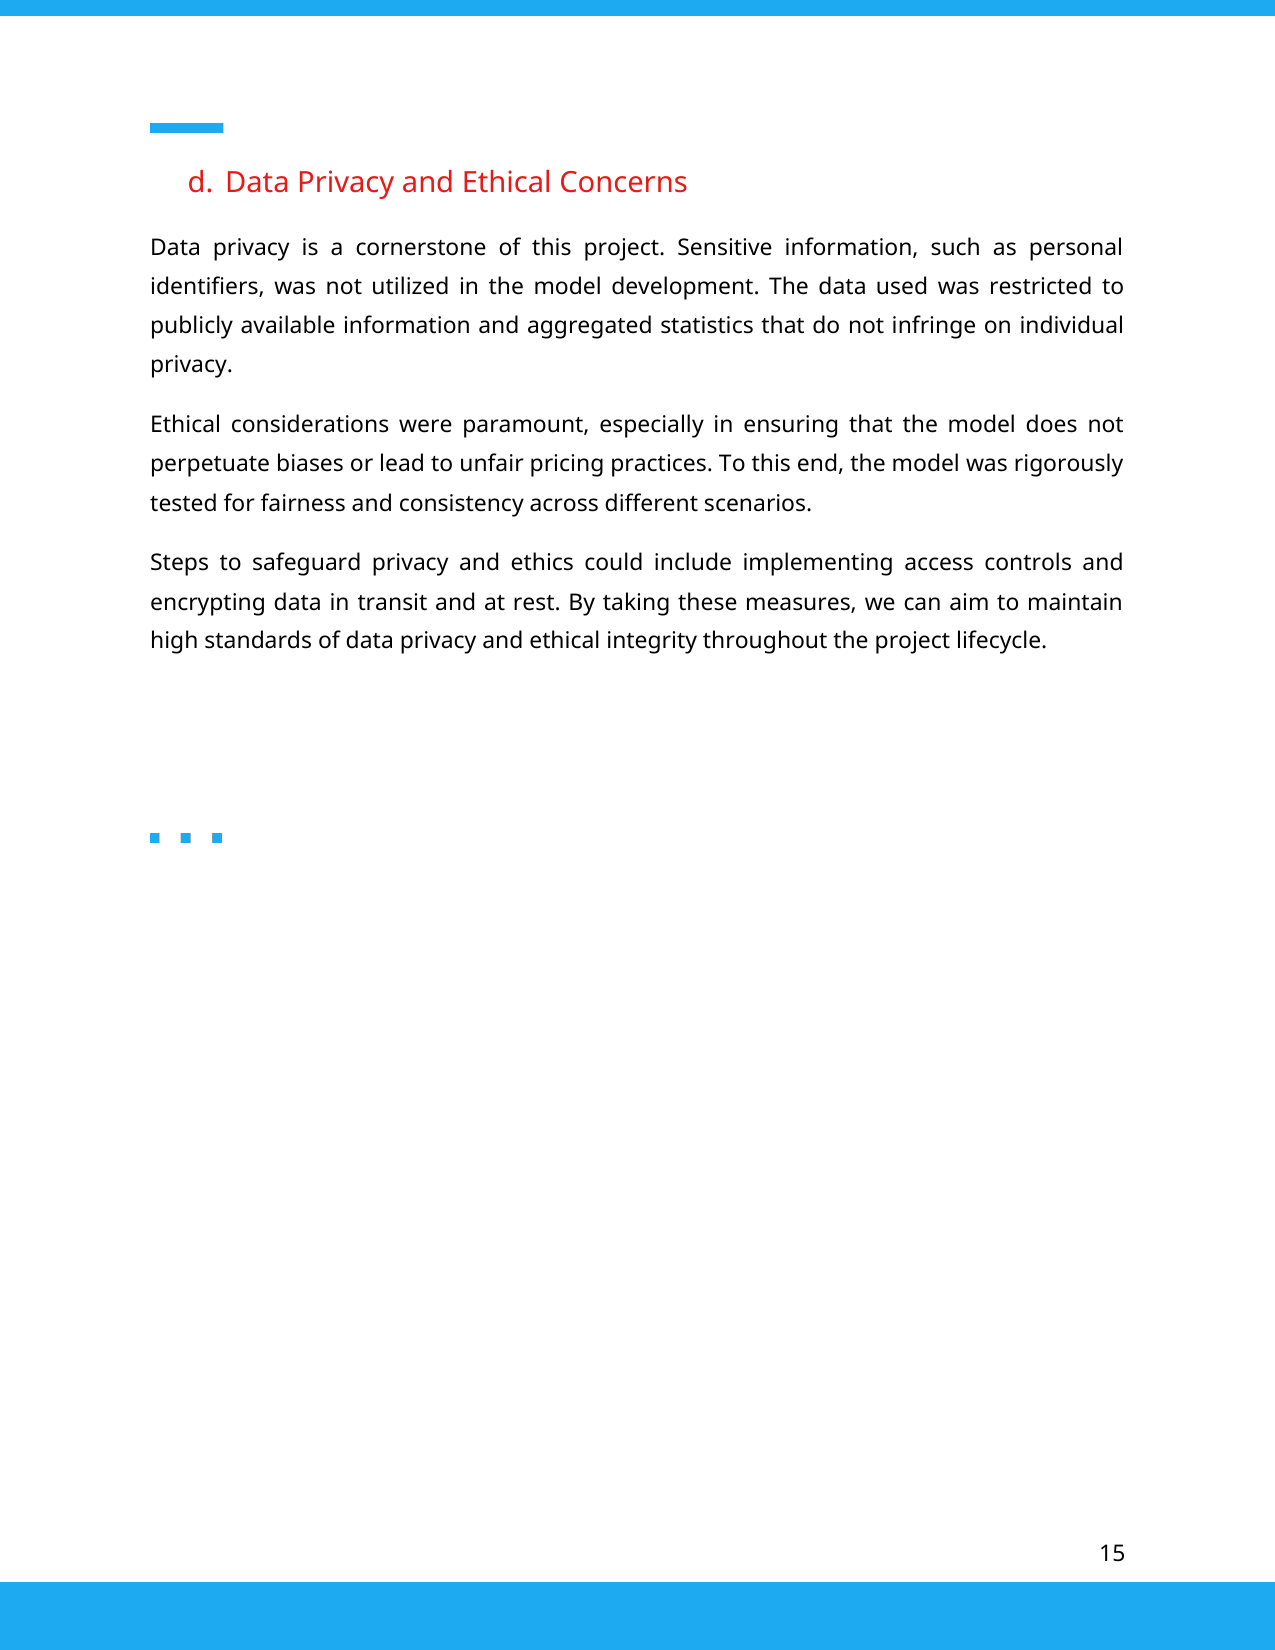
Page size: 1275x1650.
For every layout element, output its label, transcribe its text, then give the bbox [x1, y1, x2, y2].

text Steps to safeguard privacy and ethics could include implementing access controls and encrypting data in transit and at rest. By taking these measures, we can aim to maintain high standards of data privacy and ethical integrity throughout the project lifecycle. [150, 546, 1125, 656]
subtitle Data Privacy and Ethical Concerns [187, 161, 1125, 201]
text Ethical considerations were paramount, especially in ensuring that the model does not perpetuate biases or lead to unfair pricing practices. To this end, the model was rigorously tested for fairness and consistency across different scenarios. [150, 408, 1125, 518]
picture [0, 1582, 1275, 1650]
text Data privacy is a cornerstone of this project. Sensitive information, such as personal identifiers, was not utilized in the model development. The data used was restricted to publicly available information and aggregated statistics that do not infringe on individual privacy. [150, 231, 1125, 380]
picture [150, 123, 224, 133]
picture [0, 0, 1275, 16]
picture [150, 833, 222, 843]
